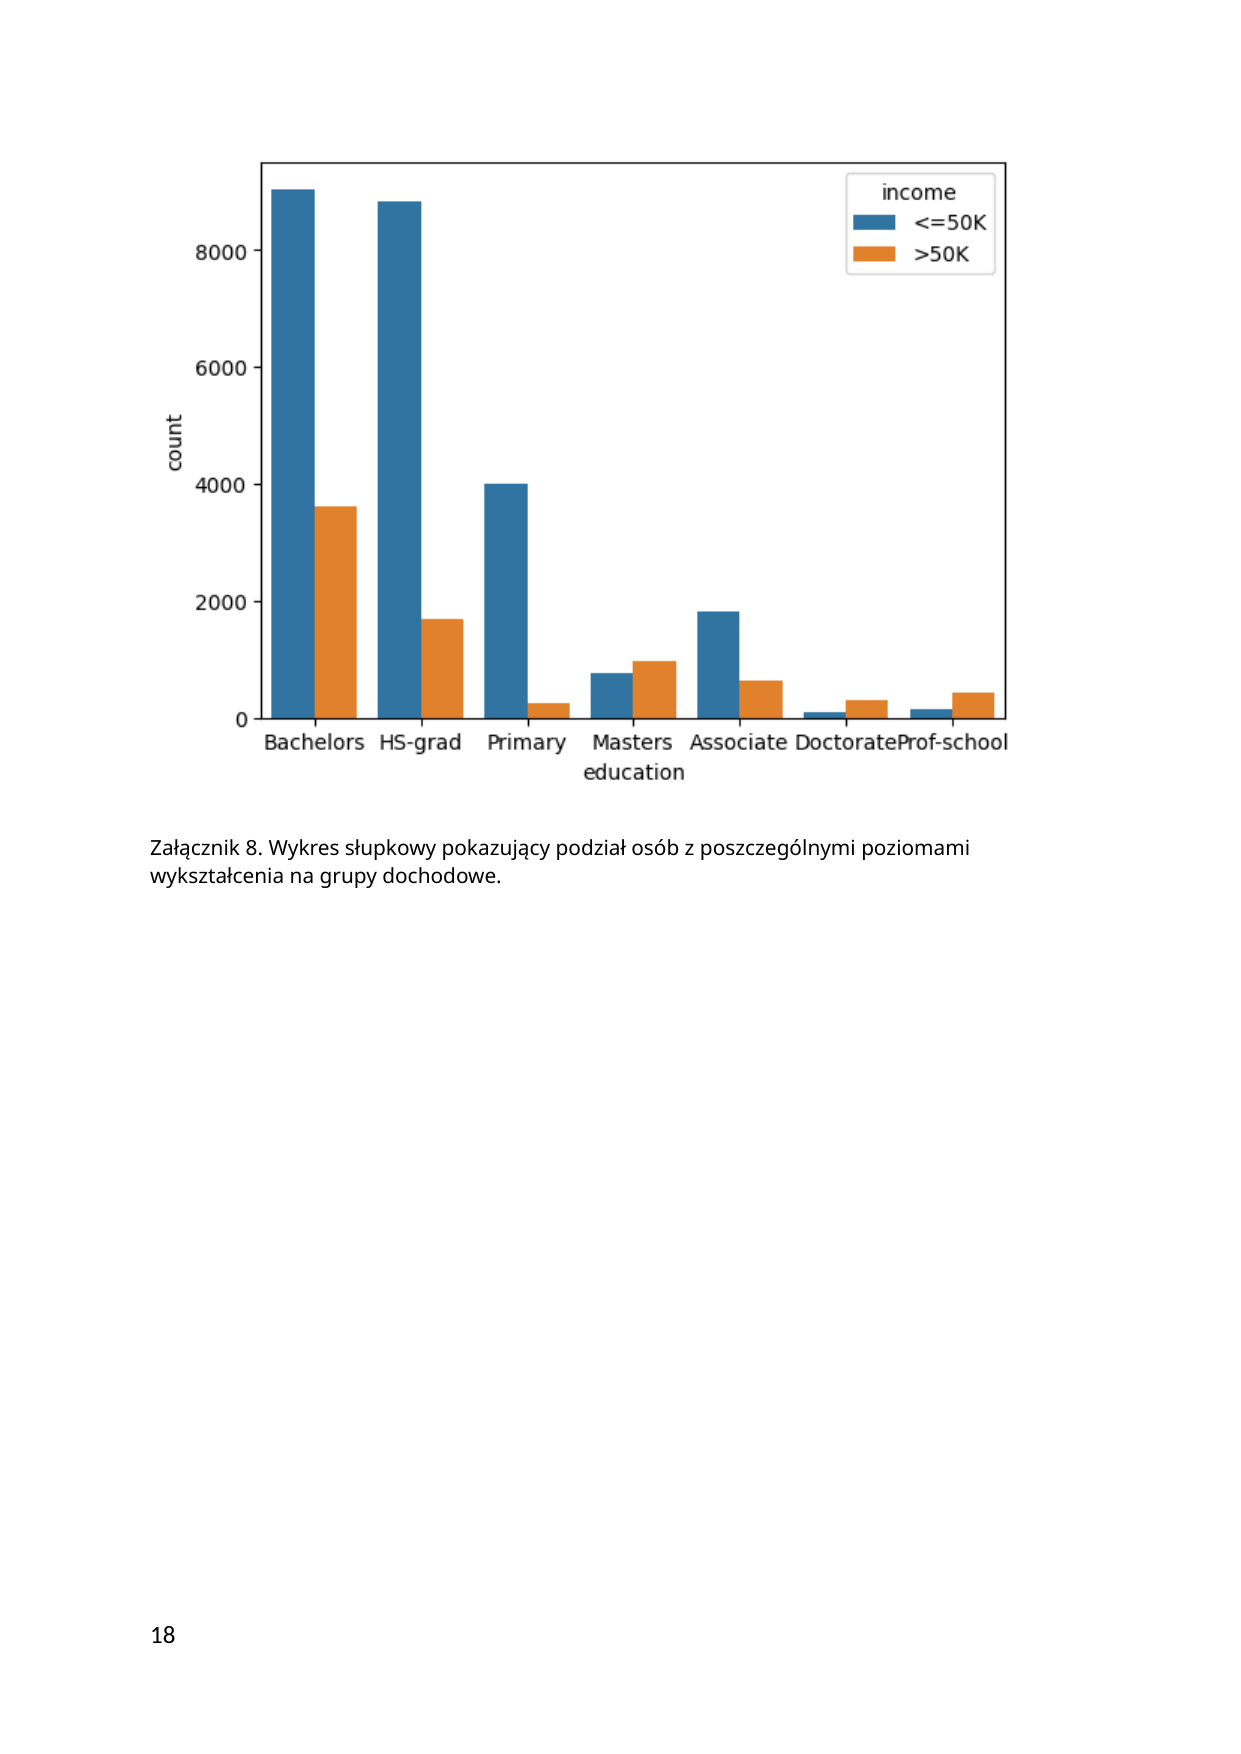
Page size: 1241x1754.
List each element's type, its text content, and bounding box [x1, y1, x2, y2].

picture [150, 150, 1023, 798]
subtitle Załącznik 8. Wykres słupkowy pokazujący podział osób z poszczególnymi poziomami wykształcenia na grupy dochodowe. [150, 833, 1090, 889]
